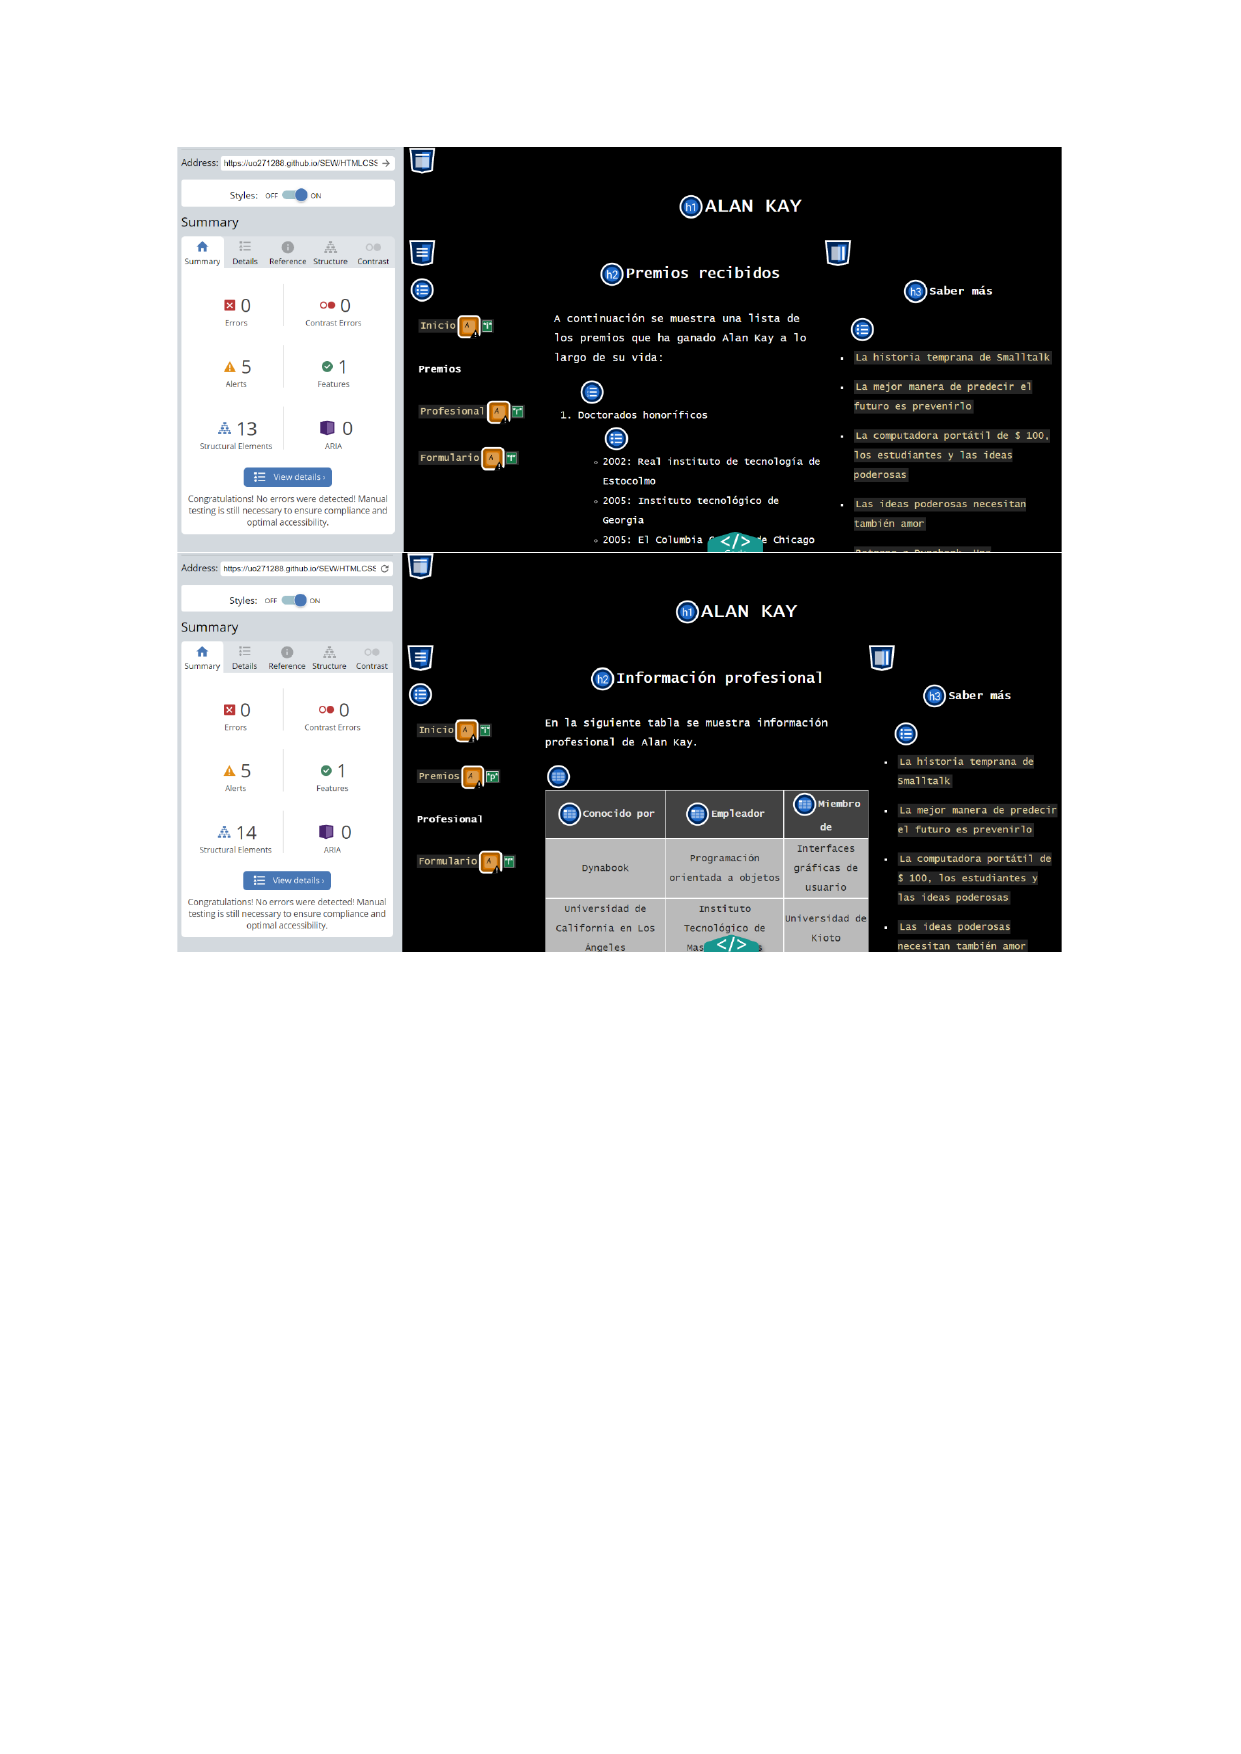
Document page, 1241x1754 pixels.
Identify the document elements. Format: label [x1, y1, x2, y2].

picture [177, 147, 1062, 552]
picture [177, 553, 1062, 952]
